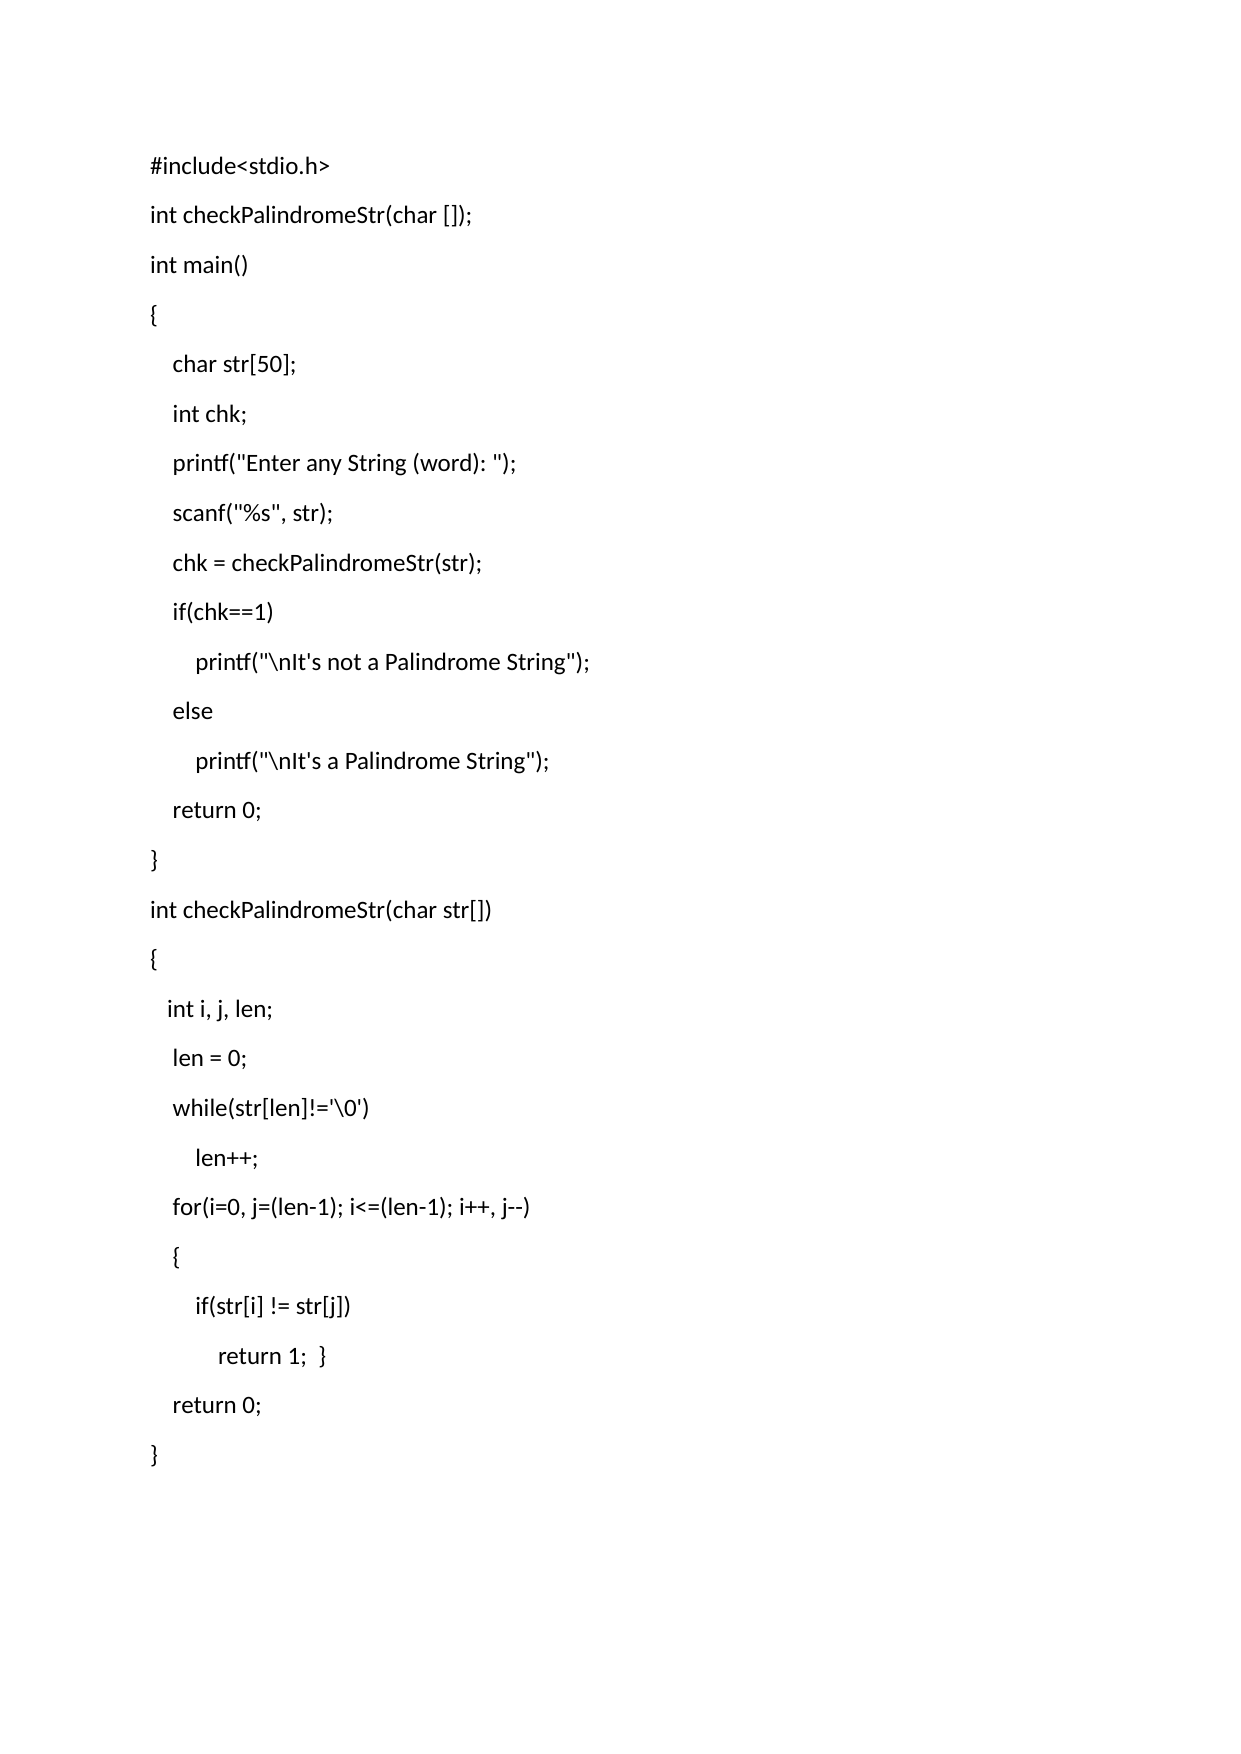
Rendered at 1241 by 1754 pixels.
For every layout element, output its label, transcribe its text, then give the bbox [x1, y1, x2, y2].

text int checkPalindromeStr(char str[]) [150, 894, 1090, 924]
text printf("\nIt's not a Palindrome String"); [150, 646, 1090, 676]
text scanf("%s", str); [150, 497, 1090, 528]
text { [150, 1241, 1090, 1271]
text return 1; } [150, 1340, 1090, 1371]
text len++; [150, 1142, 1090, 1172]
text } [150, 844, 1090, 875]
text return 0; [150, 794, 1090, 825]
text len = 0; [150, 1042, 1090, 1073]
text int chk; [150, 398, 1090, 428]
text chk = checkPalindromeStr(str); [150, 547, 1090, 577]
text for(i=0, j=(len-1); i<=(len-1); i++, j--) [150, 1191, 1090, 1222]
text printf("Enter any String (word): "); [150, 447, 1090, 478]
text #include<stdio.h> [150, 150, 1090, 181]
text { [150, 299, 1090, 329]
text else [150, 695, 1090, 726]
text printf("\nIt's a Palindrome String"); [150, 745, 1090, 776]
text char str[50]; [150, 348, 1090, 379]
text { [150, 943, 1090, 974]
text int checkPalindromeStr(char []); [150, 199, 1090, 230]
text } [150, 1439, 1090, 1470]
text if(str[i] != str[j]) [150, 1290, 1090, 1321]
text while(str[len]!='\0') [150, 1092, 1090, 1123]
text return 0; [150, 1389, 1090, 1420]
text int i, j, len; [150, 993, 1090, 1023]
text int main() [150, 249, 1090, 280]
text if(chk==1) [150, 596, 1090, 627]
